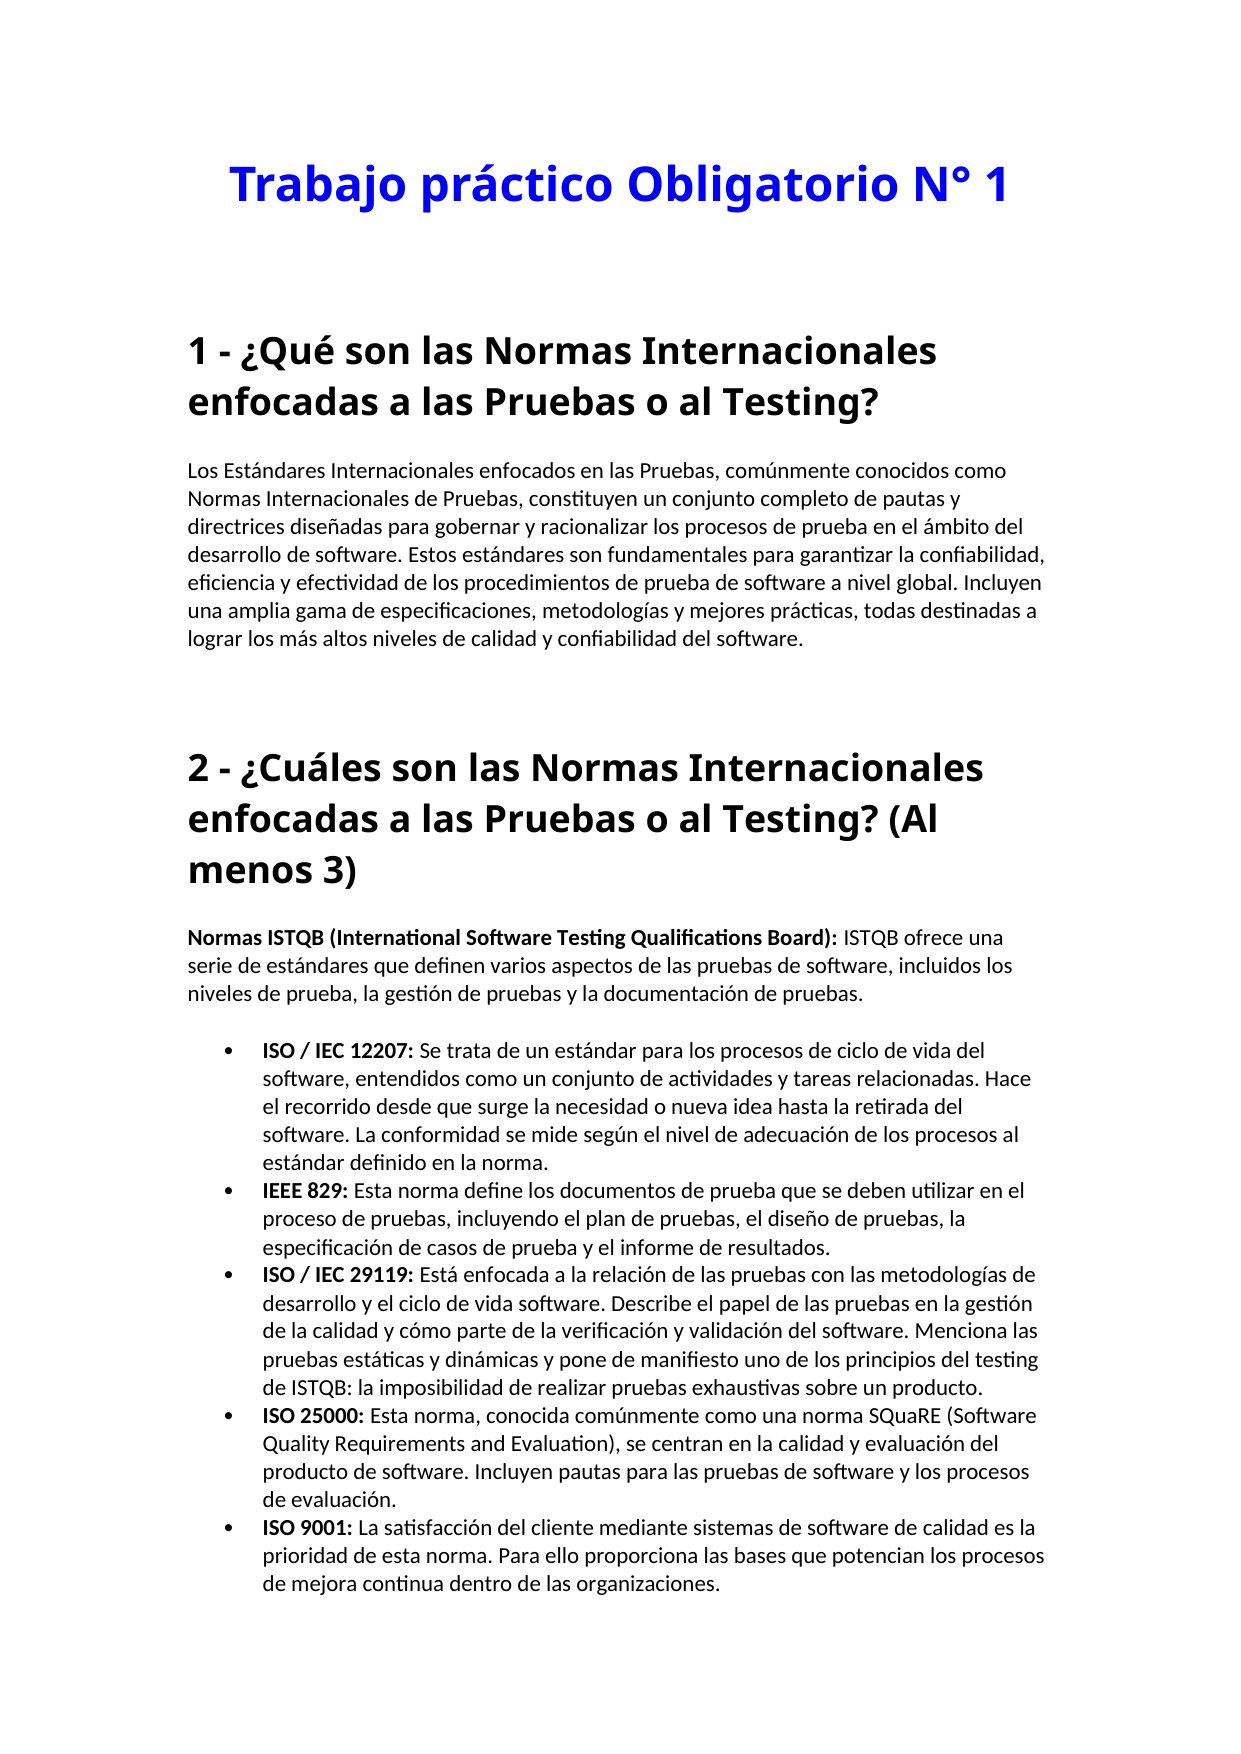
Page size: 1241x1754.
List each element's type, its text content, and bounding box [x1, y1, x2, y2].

list ISO / IEC 29119: Está enfocada a la relación de las pruebas con las metodologías de desarrollo y el ciclo de vida software. Describe el papel de las pruebas en la gestión de la calidad y cómo parte de la verificación y validación del software. Menciona las pruebas estáticas y dinámicas y pone de manifiesto uno de los principios del testing de ISTQB: la imposibilidad de realizar pruebas exhaustivas sobre un producto. [225, 1261, 1053, 1401]
list ISO / IEC 12207: Se trata de un estándar para los procesos de ciclo de vida del software, entendidos como un conjunto de actividades y tareas relacionadas. Hace el recorrido desde que surge la necesidad o nueva idea hasta la retirada del software. La conformidad se mide según el nivel de adecuación de los procesos al estándar definido en la norma. [225, 1036, 1053, 1177]
text Los Estándares Internacionales enfocados en las Pruebas, comúnmente conocidos como Normas Internacionales de Pruebas, constituyen un conjunto completo de pautas y directrices diseñadas para gobernar y racionalizar los procesos de prueba en el ámbito del desarrollo de software. Estos estándares son fundamentales para garantizar la confiabilidad, eficiencia y efectividad de los procedimientos de prueba de software a nivel global. Incluyen una amplia gama de especificaciones, metodologías y mejores prácticas, todas destinadas a lograr los más altos niveles de calidad y confiabilidad del software. [187, 456, 1053, 652]
subtitle Trabajo práctico Obligatorio N° 1 [187, 150, 1053, 215]
list ISO 25000: Esta norma, conocida comúnmente como una norma SQuaRE (Software Quality Requirements and Evaluation), se centran en la calidad y evaluación del producto de software. Incluyen pautas para las pruebas de software y los procesos de evaluación. [225, 1401, 1053, 1513]
list Normas ISTQB (International Software Testing Qualifications Board): ISTQB ofrece una serie de estándares que definen varios aspectos de las pruebas de software, incluidos los niveles de prueba, la gestión de pruebas y la documentación de pruebas. [187, 923, 1053, 1007]
list ISO 9001: La satisfacción del cliente mediante sistemas de software de calidad es la prioridad de esta norma. Para ello proporciona las bases que potencian los procesos de mejora continua dentro de las organizaciones. [225, 1513, 1053, 1597]
subtitle 2 - ¿Cuáles son las Normas Internacionales enfocadas a las Pruebas o al Testing? (Al menos 3) [187, 741, 1053, 894]
subtitle 1 - ¿Qué son las Normas Internacionales enfocadas a las Pruebas o al Testing? [187, 325, 1053, 427]
list IEEE 829: Esta norma define los documentos de prueba que se deben utilizar en el proceso de pruebas, incluyendo el plan de pruebas, el diseño de pruebas, la especificación de casos de prueba y el informe de resultados. [225, 1177, 1053, 1261]
